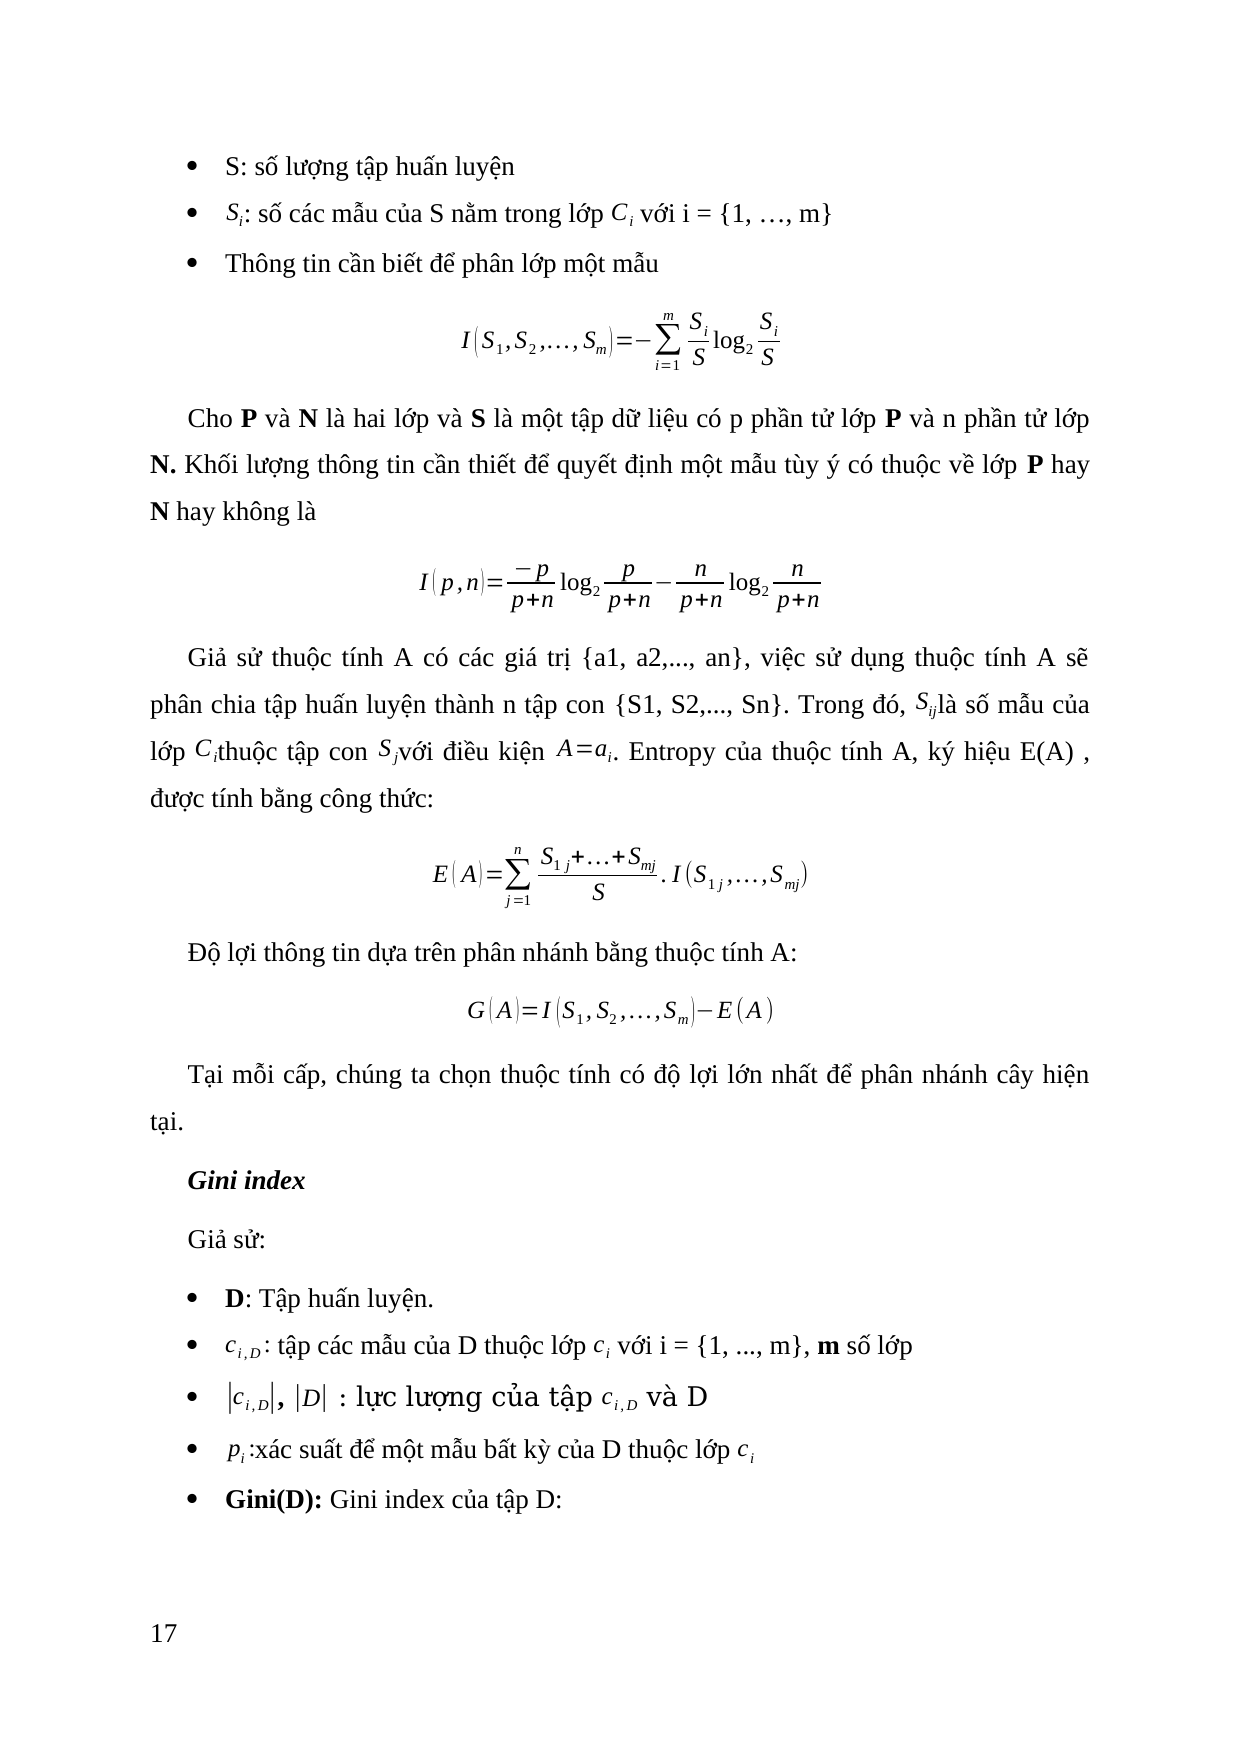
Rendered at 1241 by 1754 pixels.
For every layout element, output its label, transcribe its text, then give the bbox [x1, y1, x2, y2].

list xác suất để một mẫu bất kỳ của D thuộc lớp [187, 1433, 1090, 1468]
text Độ lợi thông tin dựa trên phân nhánh bằng thuộc tính A: [150, 936, 1090, 967]
list D: Tập huấn luyện. [187, 1282, 1090, 1313]
text Cho P và N là hai lớp và S là một tập dữ liệu có p phần tử lớp P và n phần tử lớp N. Khối lượng thông tin cần thiết để quyết định một mẫu tùy ý có thuộc về lớp P hay N hay không là [150, 402, 1090, 526]
list Thông tin cần biết để phân lớp một mẫu [187, 247, 1090, 278]
text Giả sử thuộc tính A có các giá trị {a1, a2,..., an}, việc sử dụng thuộc tính A sẽ phân chia tập huấn luyện thành n tập con {S1​, S2​,..., Sn​}. Trong đó, là số mẫu của lớp thuộc tập con với điều kiện . Entropy của thuộc tính A, ký hiệu E(A) , được tính bằng công thức: [150, 641, 1090, 813]
text Gini index [150, 1164, 1090, 1195]
list , : lực lượng của tập và D [187, 1379, 1090, 1417]
text Tại mỗi cấp, chúng ta chọn thuộc tính có độ lợi lớn nhất để phân nhánh cây hiện tại. [150, 1058, 1090, 1136]
list : số các mẫu của S nằm trong lớp với i = {1, …, m} [187, 197, 1090, 231]
list tập các mẫu của D thuộc lớp với i = {1, ..., m}, m số lớp [187, 1329, 1090, 1364]
list Gini(D): Gini index của tập D: [187, 1484, 1090, 1515]
text Giả sử: [150, 1223, 1090, 1254]
list S: số lượng tập huấn luyện [187, 150, 1090, 181]
